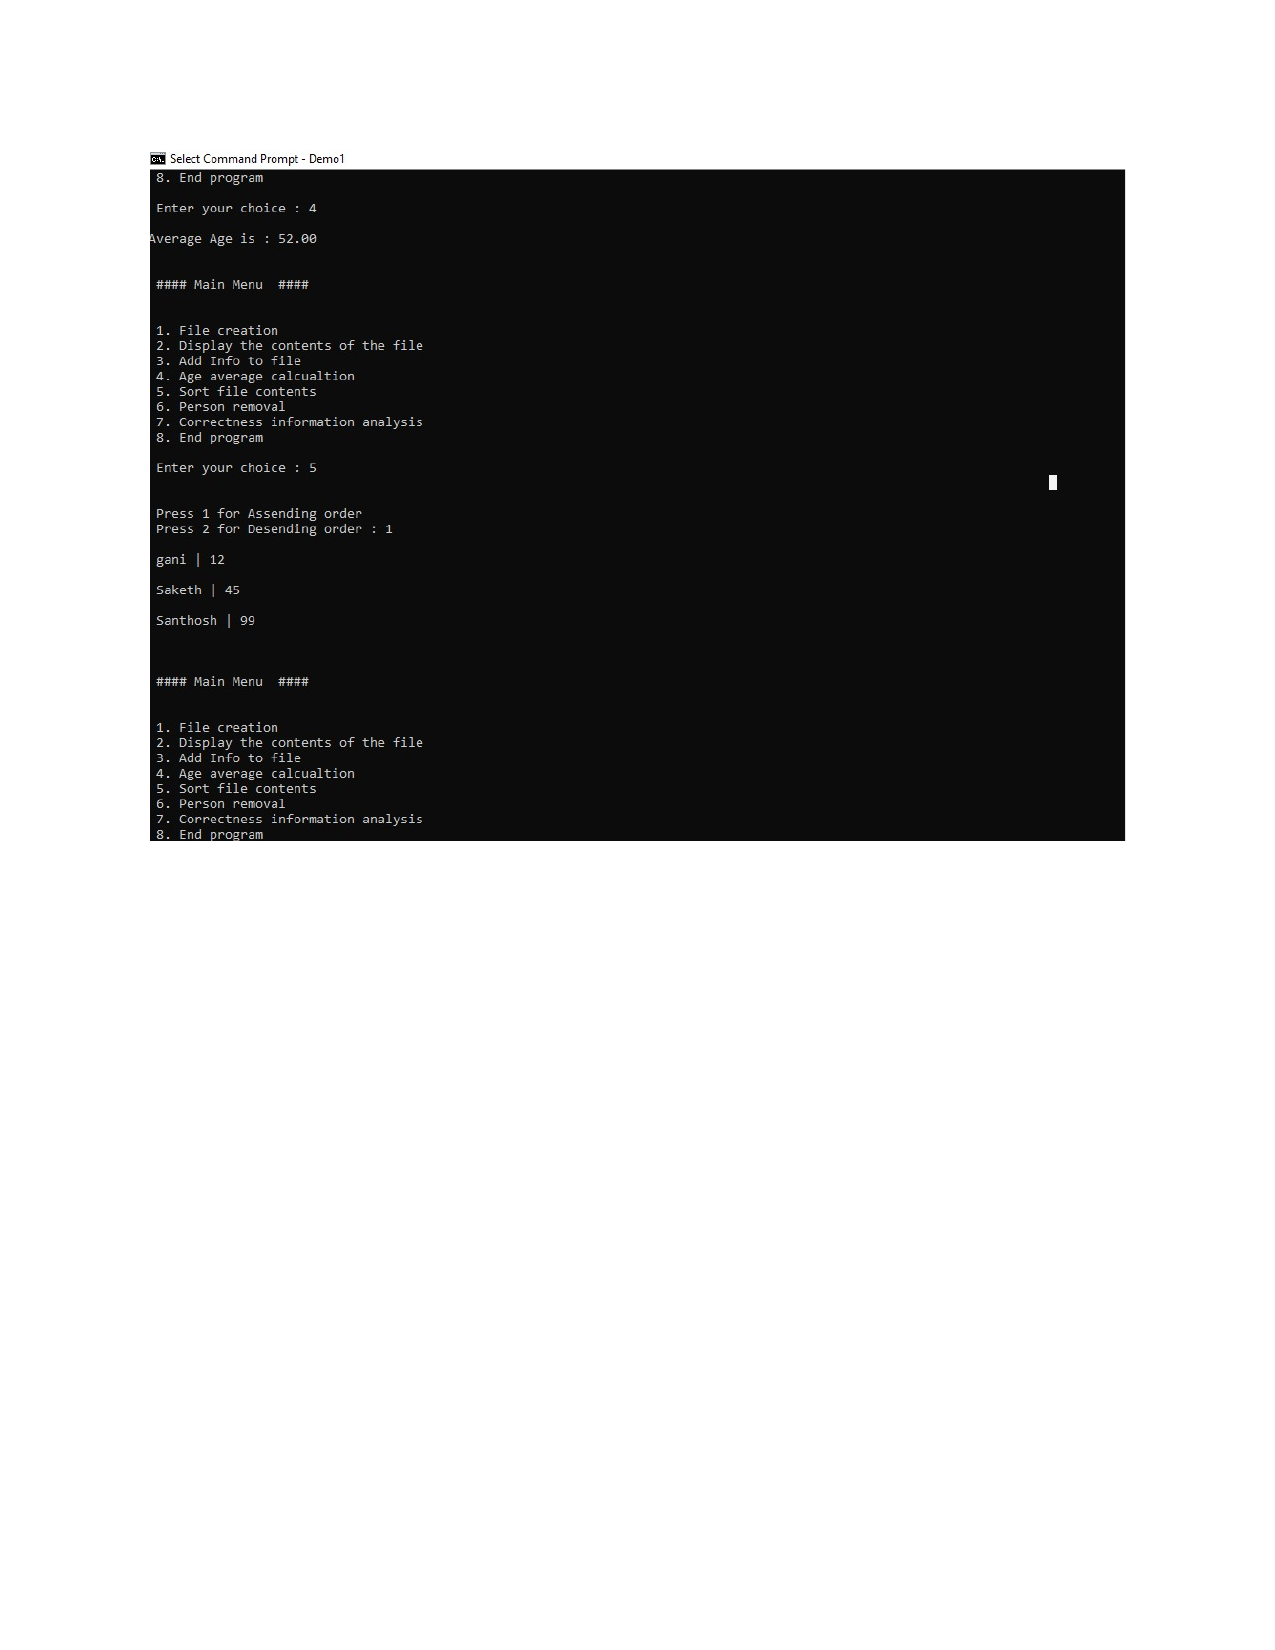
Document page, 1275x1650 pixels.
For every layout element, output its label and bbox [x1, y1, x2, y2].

picture [150, 150, 1125, 841]
